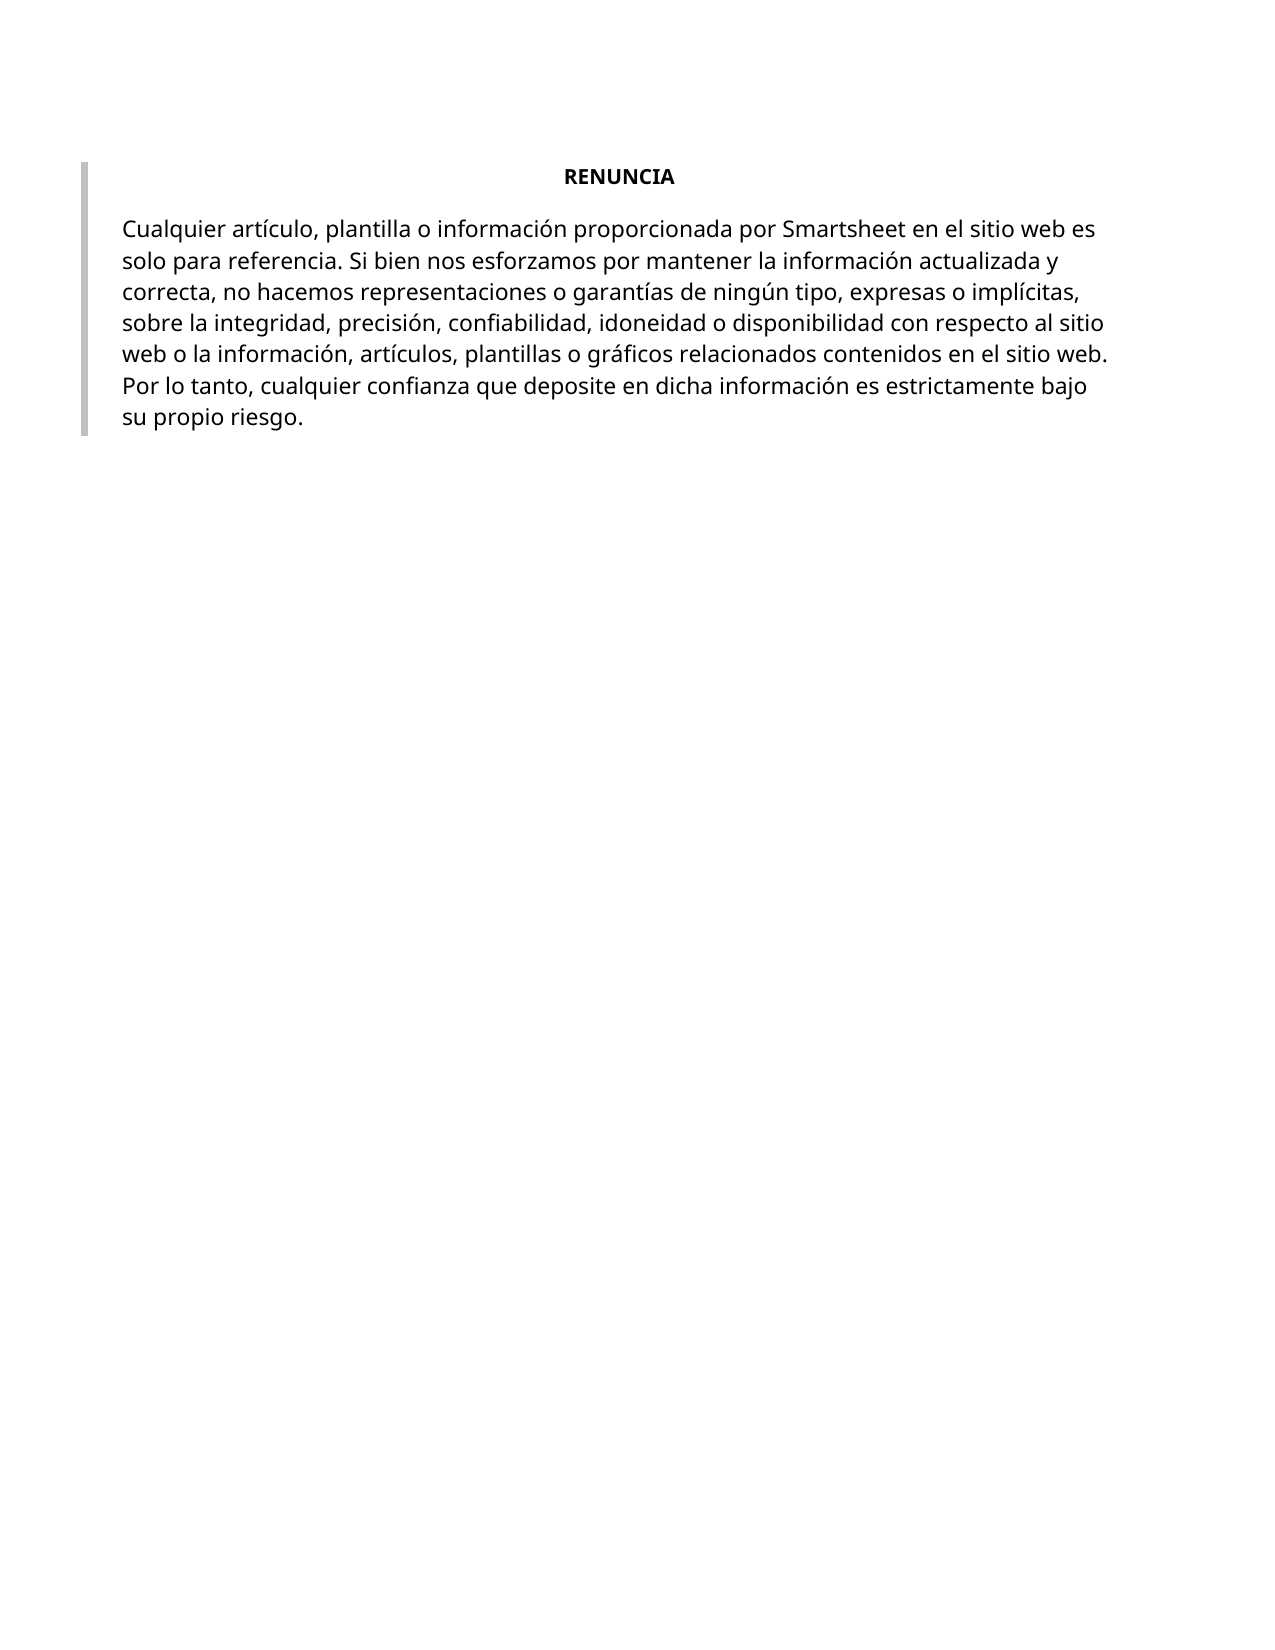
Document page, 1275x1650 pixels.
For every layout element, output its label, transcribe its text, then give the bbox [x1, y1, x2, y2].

table_header RENUNCIA Cualquier artículo, plantilla o información proporcionada por Smartsheet en el sitio web es solo para referencia. Si bien nos esforzamos por mantener la información actualizada y correcta, no hacemos representaciones o garantías de ningún tipo, expresas o implícitas, sobre la integridad, precisión, confiabilidad, idoneidad o disponibilidad con respecto al sitio web o la información, artículos, plantillas o gráficos relacionados contenidos en el sitio web. Por lo tanto, cualquier confianza que deposite en dicha información es estrictamente bajo su propio riesgo. [88, 162, 1128, 436]
